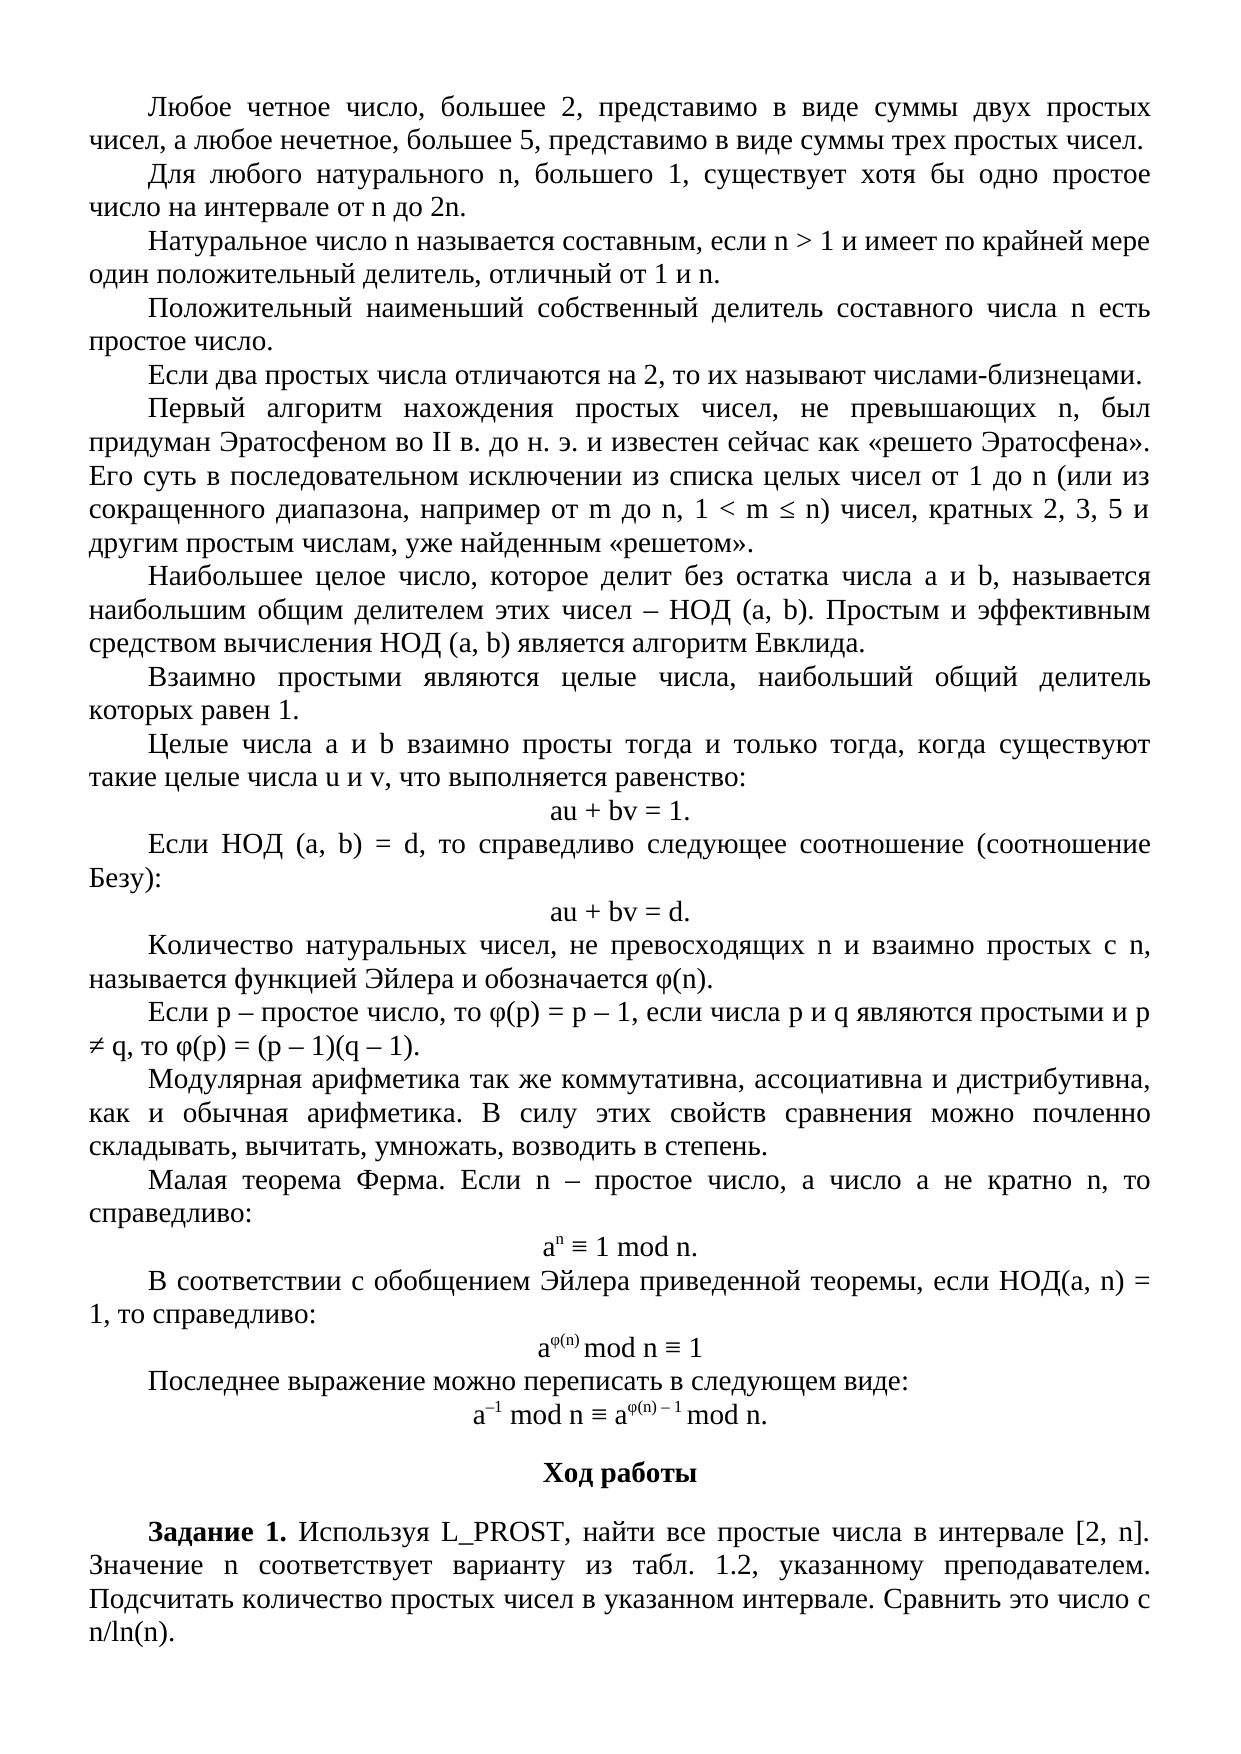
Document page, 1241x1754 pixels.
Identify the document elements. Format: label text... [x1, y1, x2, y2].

text Если p – простое число, то φ(p) = p – 1, если числа p и q являются простыми и p ≠ q, то φ(p) = (p – 1)(q – 1). [88, 994, 1152, 1061]
text Положительный наименьший собственный делитель составного числа n есть простое число. [88, 290, 1152, 357]
text аu + bv = 1. [88, 793, 1152, 827]
text Для любого натурального n, большего 1, существует хотя бы одно простое число на интервале от n до 2n. [88, 156, 1152, 223]
text Последнее выражение можно переписать в следующем виде: [88, 1363, 1152, 1397]
text Взаимно простыми являются целые числа, наибольший общий делитель которых равен 1. [88, 659, 1152, 726]
text а–1 mod n ≡ aφ(n) – 1 mod n. [88, 1397, 1152, 1430]
text an ≡ 1 mod n. [88, 1229, 1152, 1263]
text Целые числа a и b взаимно просты тогда и только тогда, когда существуют такие целые числа u и v, что выполняется равенство: [88, 726, 1152, 793]
text аu + bv = d. [88, 894, 1152, 927]
text Если два простых числа отличаются на 2, то их называют числами-близнецами. [88, 357, 1152, 391]
text Ход работы [88, 1455, 1152, 1489]
text Любое четное число, большее 2, представимо в виде суммы двух простых чисел, а любое нечетное, большее 5, представимо в виде суммы трех простых чисел. [88, 89, 1152, 156]
text Малая теорема Ферма. Если n – простое число, а число а не кратно n, то справедливо: [88, 1162, 1152, 1229]
text Количество натуральных чисел, не превосходящих n и взаимно простых с n, называется функцией Эйлера и обозначается φ(n). [88, 927, 1152, 994]
text aφ(n) mod n ≡ 1 [88, 1330, 1152, 1363]
text Натуральное число n называется составным, если n > 1 и имеет по крайней мере один положительный делитель, отличный от 1 и n. [88, 223, 1152, 290]
text Модулярная арифметика так же коммутативна, ассоциативна и дистрибутивна, как и обычная арифметика. В силу этих свойств сравнения можно почленно складывать, вычитать, умножать, возводить в степень. [88, 1061, 1152, 1162]
text Наибольшее целое число, которое делит без остатка числа a и b, называется наибольшим общим делителем этих чисел – НОД (a, b). Простым и эффективным средством вычисления НОД (a, b) является алгоритм Евклида. [88, 558, 1152, 659]
text В соответствии с обобщением Эйлера приведенной теоремы, если НОД(а, n) = 1, то справедливо: [88, 1263, 1152, 1330]
text Если НОД (a, b) = d, то справедливо следующее соотношение (соотношение Безу): [88, 827, 1152, 894]
text Первый алгоритм нахождения простых чисел, не превышающих n, был придуман Эратосфеном во II в. до н. э. и известен сейчас как «решето Эратосфена». Его суть в последовательном исключении из списка целых чисел от 1 до n (или из сокращенного диапазона, например от m до n, 1 < m ≤ n) чисел, кратных 2, 3, 5 и другим простым числам, уже найденным «решетом». [88, 391, 1152, 558]
text Задание 1. Используя L_PROST, найти все простые числа в интервале [2, n]. Значение n соответствует варианту из табл. 1.2, указанному преподавателем. Подсчитать количество простых чисел в указанном интервале. Сравнить это число с n/ln(n). [88, 1514, 1152, 1648]
